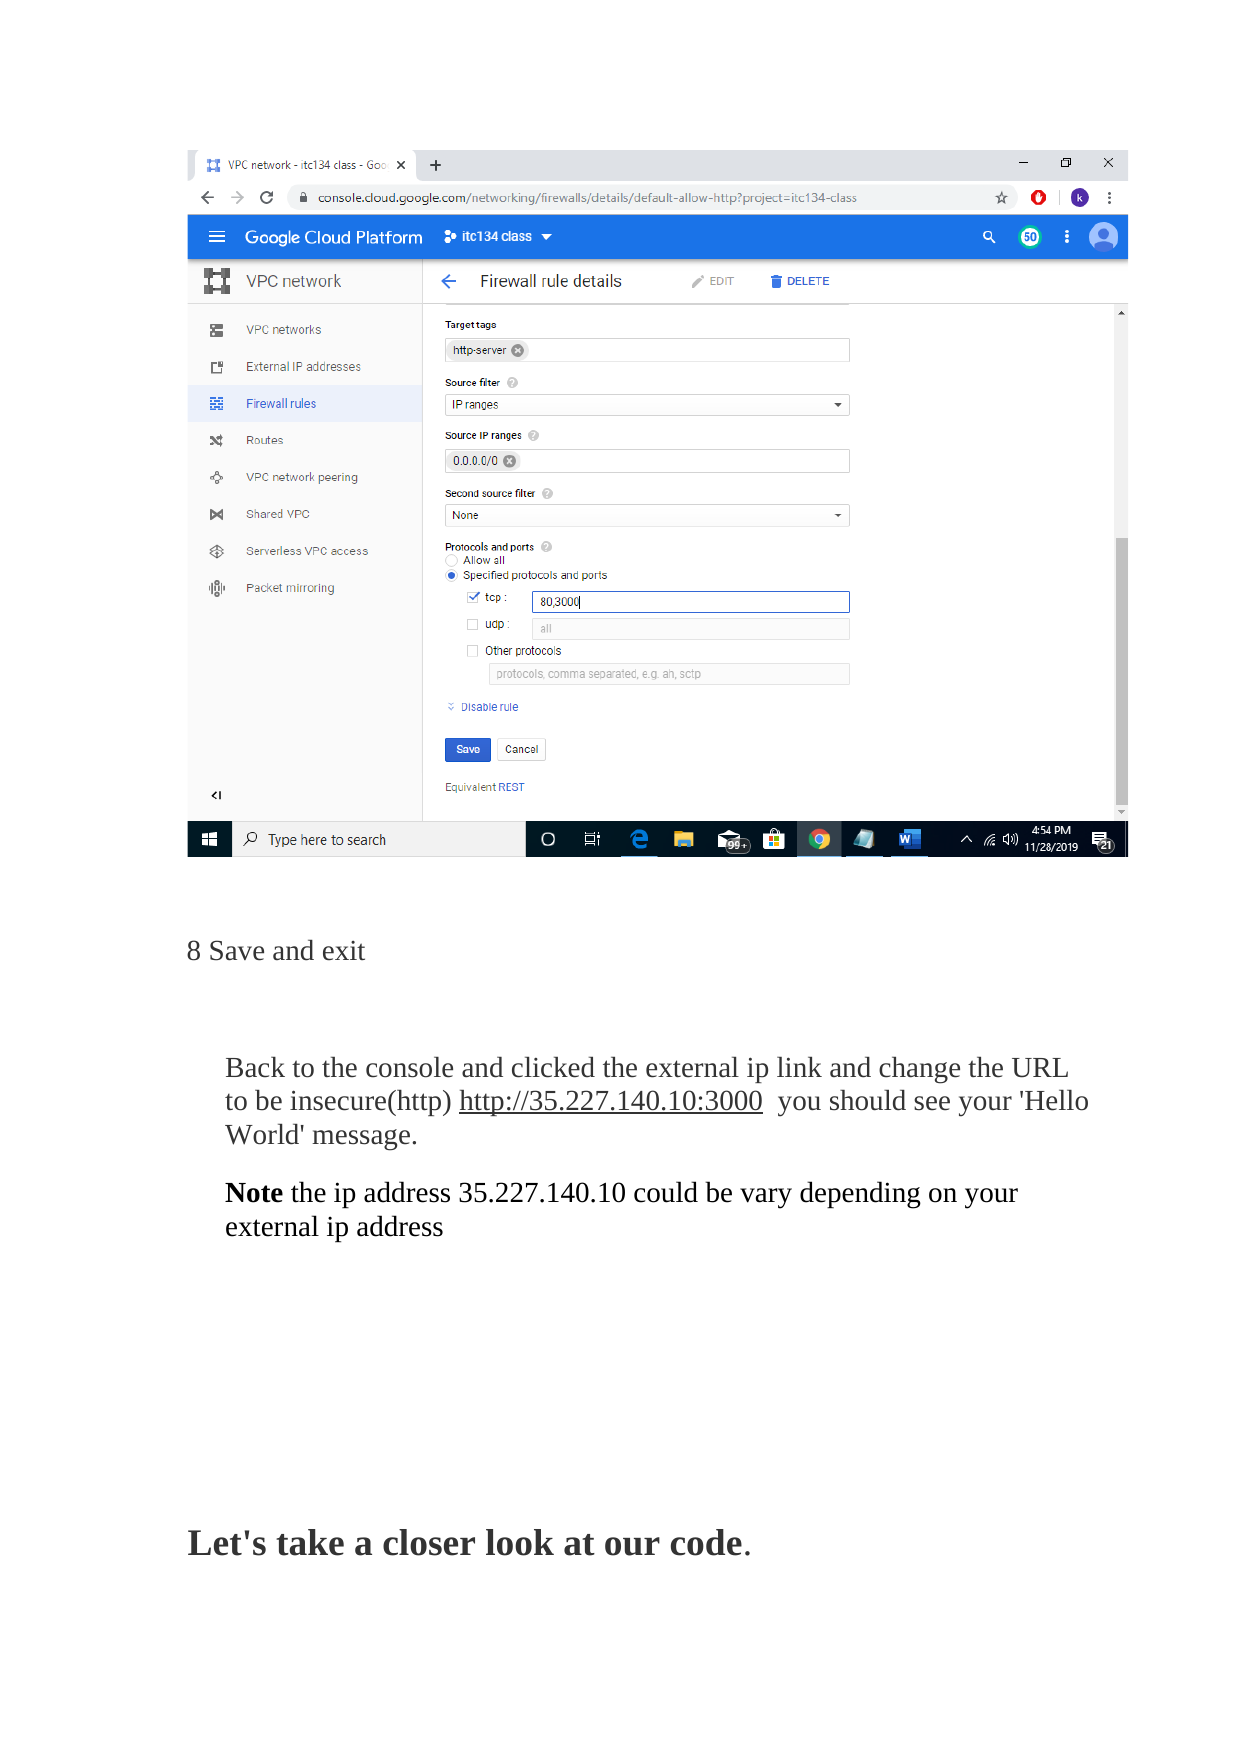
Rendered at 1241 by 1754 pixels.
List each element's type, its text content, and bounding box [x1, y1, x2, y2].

text Note the ip address 35.227.140.10 could be vary depending on your external ip address [225, 1175, 1090, 1269]
text 8 Save and exit [150, 933, 1090, 966]
text Let's take a closer look at our code. [187, 1521, 1090, 1564]
text Back to the console and clicked the external ip link and change the URL to be insecure(http) http://35.227.140.10:3000 you should see your 'Hello World' message. [225, 1050, 1090, 1150]
picture [187, 150, 1129, 857]
